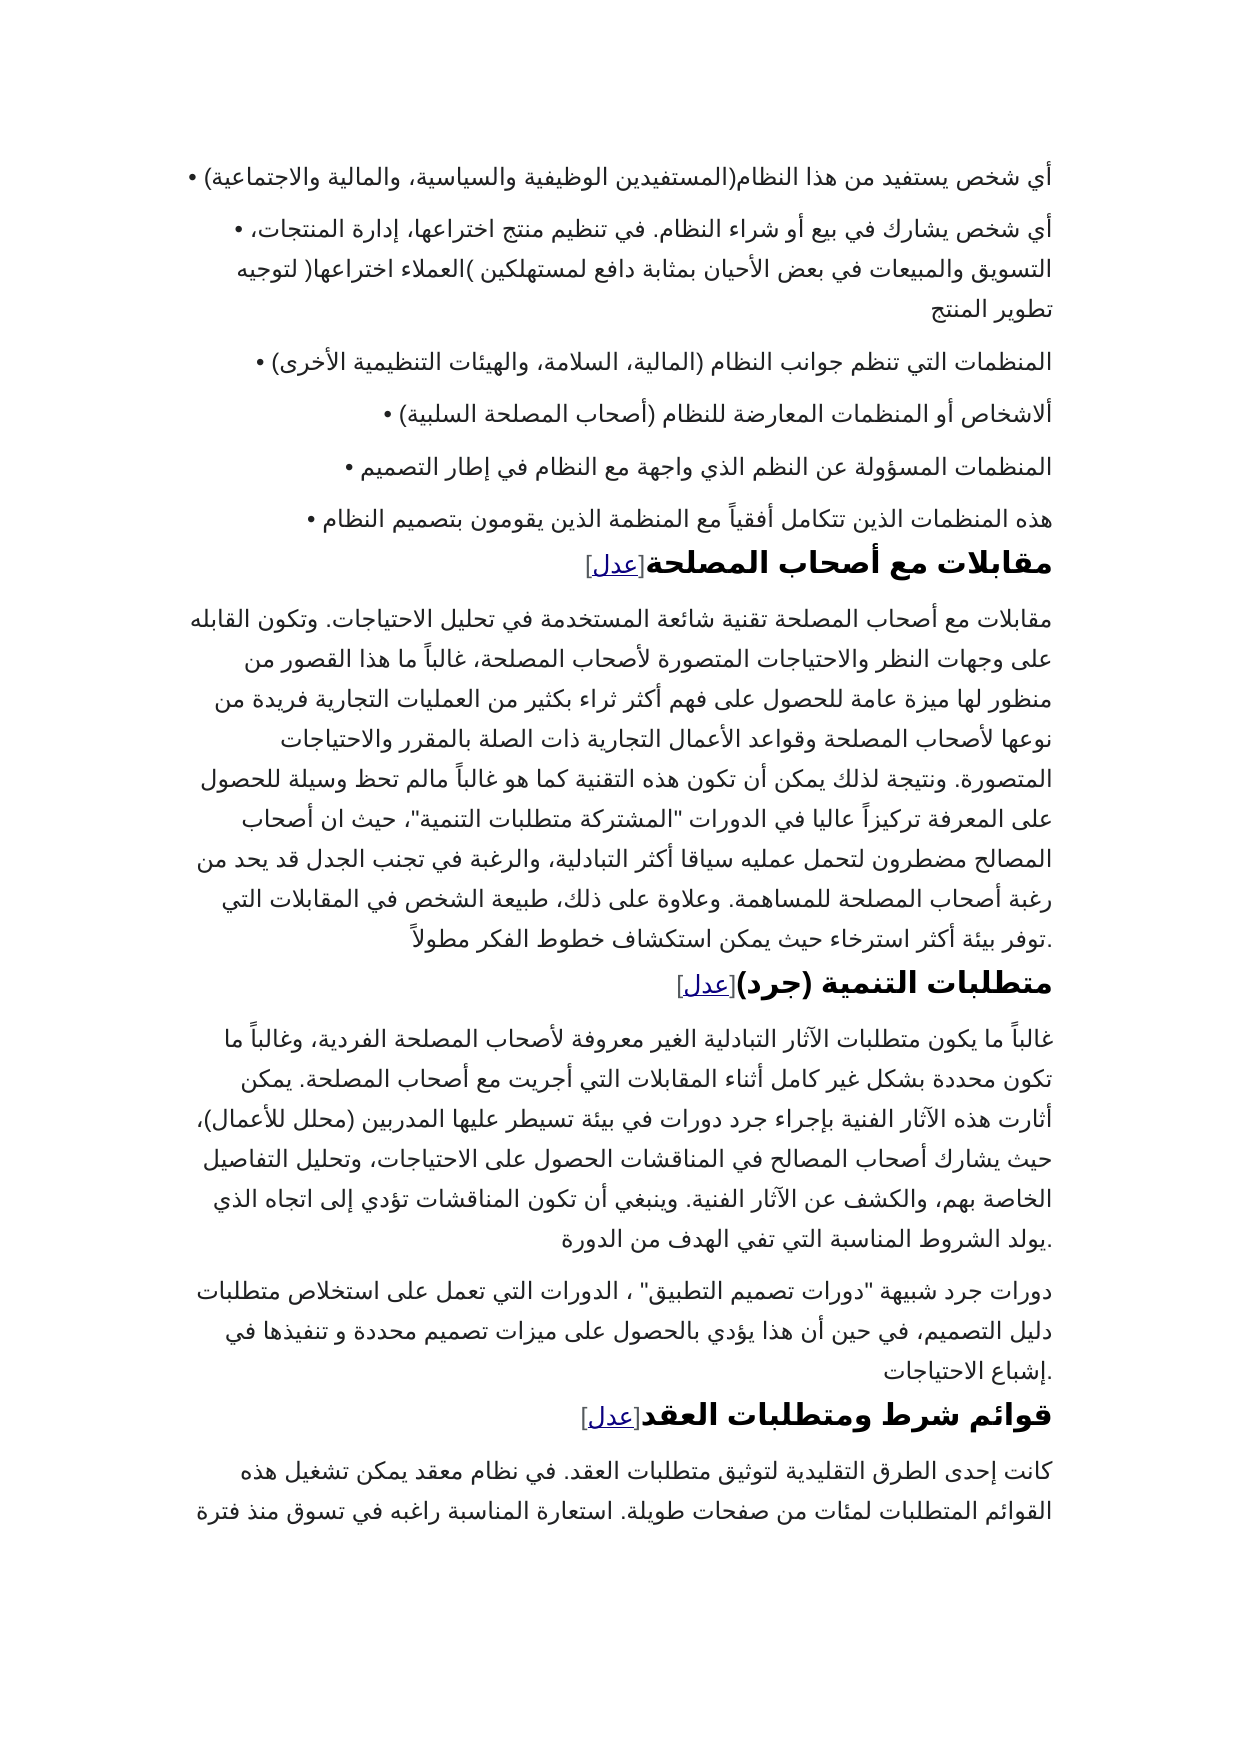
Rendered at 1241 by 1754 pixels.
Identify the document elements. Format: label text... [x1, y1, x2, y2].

text • المنظمات المسؤولة عن النظم الذي واجهة مع النظام في إطار التصميم [187, 440, 1053, 480]
text • ألاشخاص أو المنظمات المعارضة للنظام (أصحاب المصلحة السلبية) [187, 387, 1053, 427]
text دورات جرد شبيهة "دورات تصميم التطبيق" ، الدورات التي تعمل على استخلاص متطلبات دليل التصميم، في حين أن هذا يؤدي بالحصول على ميزات تصميم محددة و تنفيذها في إشباع الاحتياجات. [187, 1264, 1053, 1384]
text • أي شخص يستفيد من هذا النظام(المستفيدين الوظيفية والسياسية، والمالية والاجتماعية) [187, 150, 1053, 190]
text • المنظمات التي تنظم جوانب النظام (المالية، السلامة، والهيئات التنظيمية الأخرى) [187, 335, 1053, 375]
text غالباً ما يكون متطلبات الآثار التبادلية الغير معروفة لأصحاب المصلحة الفردية، وغالباً ما تكون محددة بشكل غير كامل أثناء المقابلات التي أجريت مع أصحاب المصلحة. يمكن أثارت هذه الآثار الفنية بإجراء جرد دورات في بيئة تسيطر عليها المدربين (محلل للأعمال)، حيث يشارك أصحاب المصالح في المناقشات الحصول على الاحتياجات، وتحليل التفاصيل الخاصة بهم، والكشف عن الآثار الفنية. وينبغي أن تكون المناقشات تؤدي إلى اتجاه الذي يولد الشروط المناسبة التي تفي الهدف من الدورة. [187, 1012, 1053, 1252]
text قوائم شرط ومتطلبات العقد[عدل] [187, 1397, 1053, 1432]
text مقابلات مع أصحاب المصلحة تقنية شائعة المستخدمة في تحليل الاحتياجات. وتكون القابله على وجهات النظر والاحتياجات المتصورة لأصحاب المصلحة، غالباً ما هذا القصور من منظور لها ميزة عامة للحصول على فهم أكثر ثراء بكثير من العمليات التجارية فريدة من نوعها لأصحاب المصلحة وقواعد الأعمال التجارية ذات الصلة بالمقرر والاحتياجات المتصورة. ونتيجة لذلك يمكن أن تكون هذه التقنية كما هو غالباً مالم تحظ وسيلة للحصول على المعرفة تركيزاً عاليا في الدورات "المشتركة متطلبات التنمية"، حيث ان أصحاب المصالح مضطرون لتحمل عمليه سياقا أكثر التبادلية، والرغبة في تجنب الجدل قد يحد من رغبة أصحاب المصلحة للمساهمة. وعلاوة على ذلك، طبيعة الشخص في المقابلات التي توفر بيئة أكثر استرخاء حيث يمكن استكشاف خطوط الفكر مطولاً. [187, 592, 1053, 952]
text • أي شخص يشارك في بيع أو شراء النظام. في تنظيم منتج اختراعها، إدارة المنتجات، التسويق والمبيعات في بعض الأحيان بمثابة دافع لمستهلكين )العملاء اختراعها( لتوجيه تطوير المنتج [187, 202, 1053, 322]
text متطلبات التنمية (جرد)[عدل] [187, 965, 1053, 999]
text مقابلات مع أصحاب المصلحة[عدل] [187, 545, 1053, 580]
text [187, 1444, 1053, 1524]
text • هذه المنظمات الذين تتكامل أفقياً مع المنظمة الذين يقومون بتصميم النظام [187, 492, 1053, 532]
